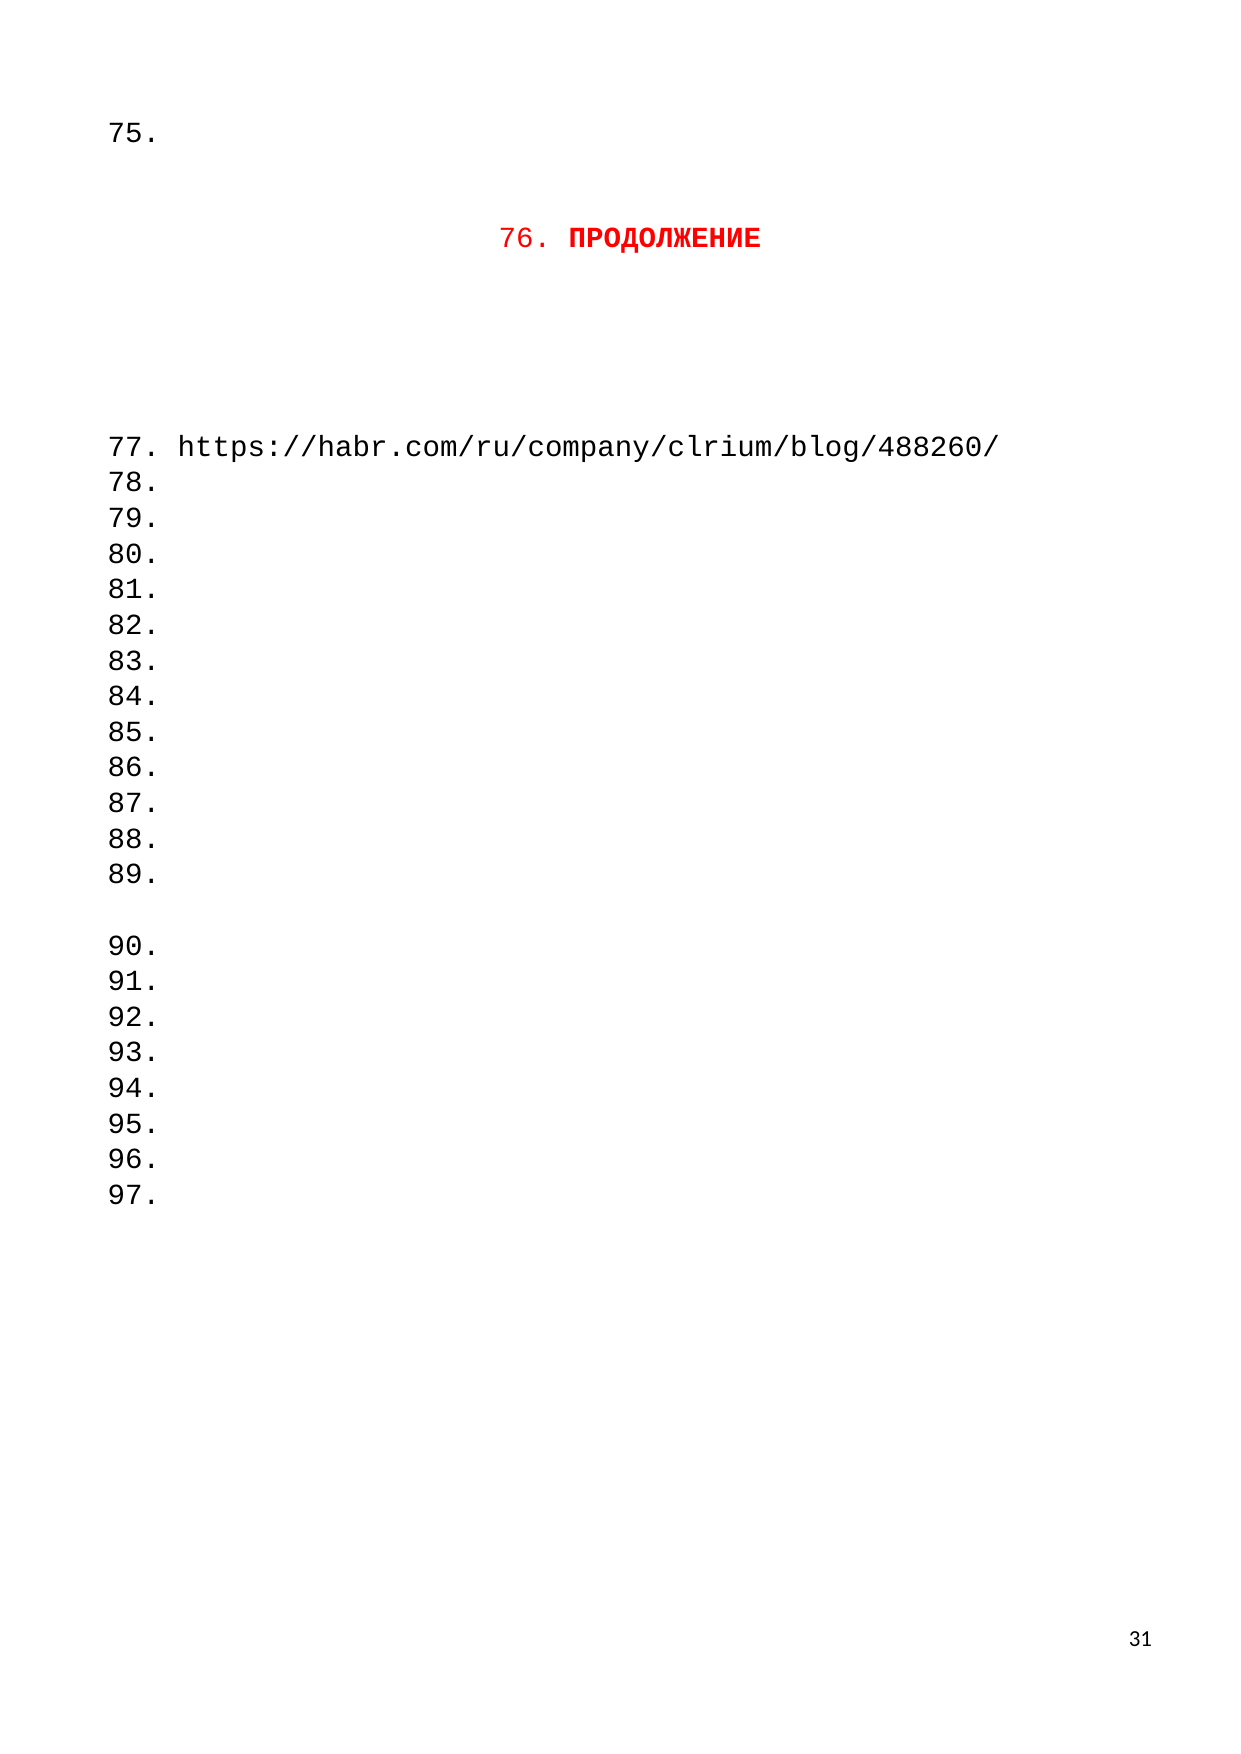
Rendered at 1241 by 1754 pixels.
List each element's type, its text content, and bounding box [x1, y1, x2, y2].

list ПРОДОЛЖЕНИЕ [177, 223, 1152, 256]
list https://habr.com/ru/company/clrium/blog/488260/ [177, 432, 1152, 465]
